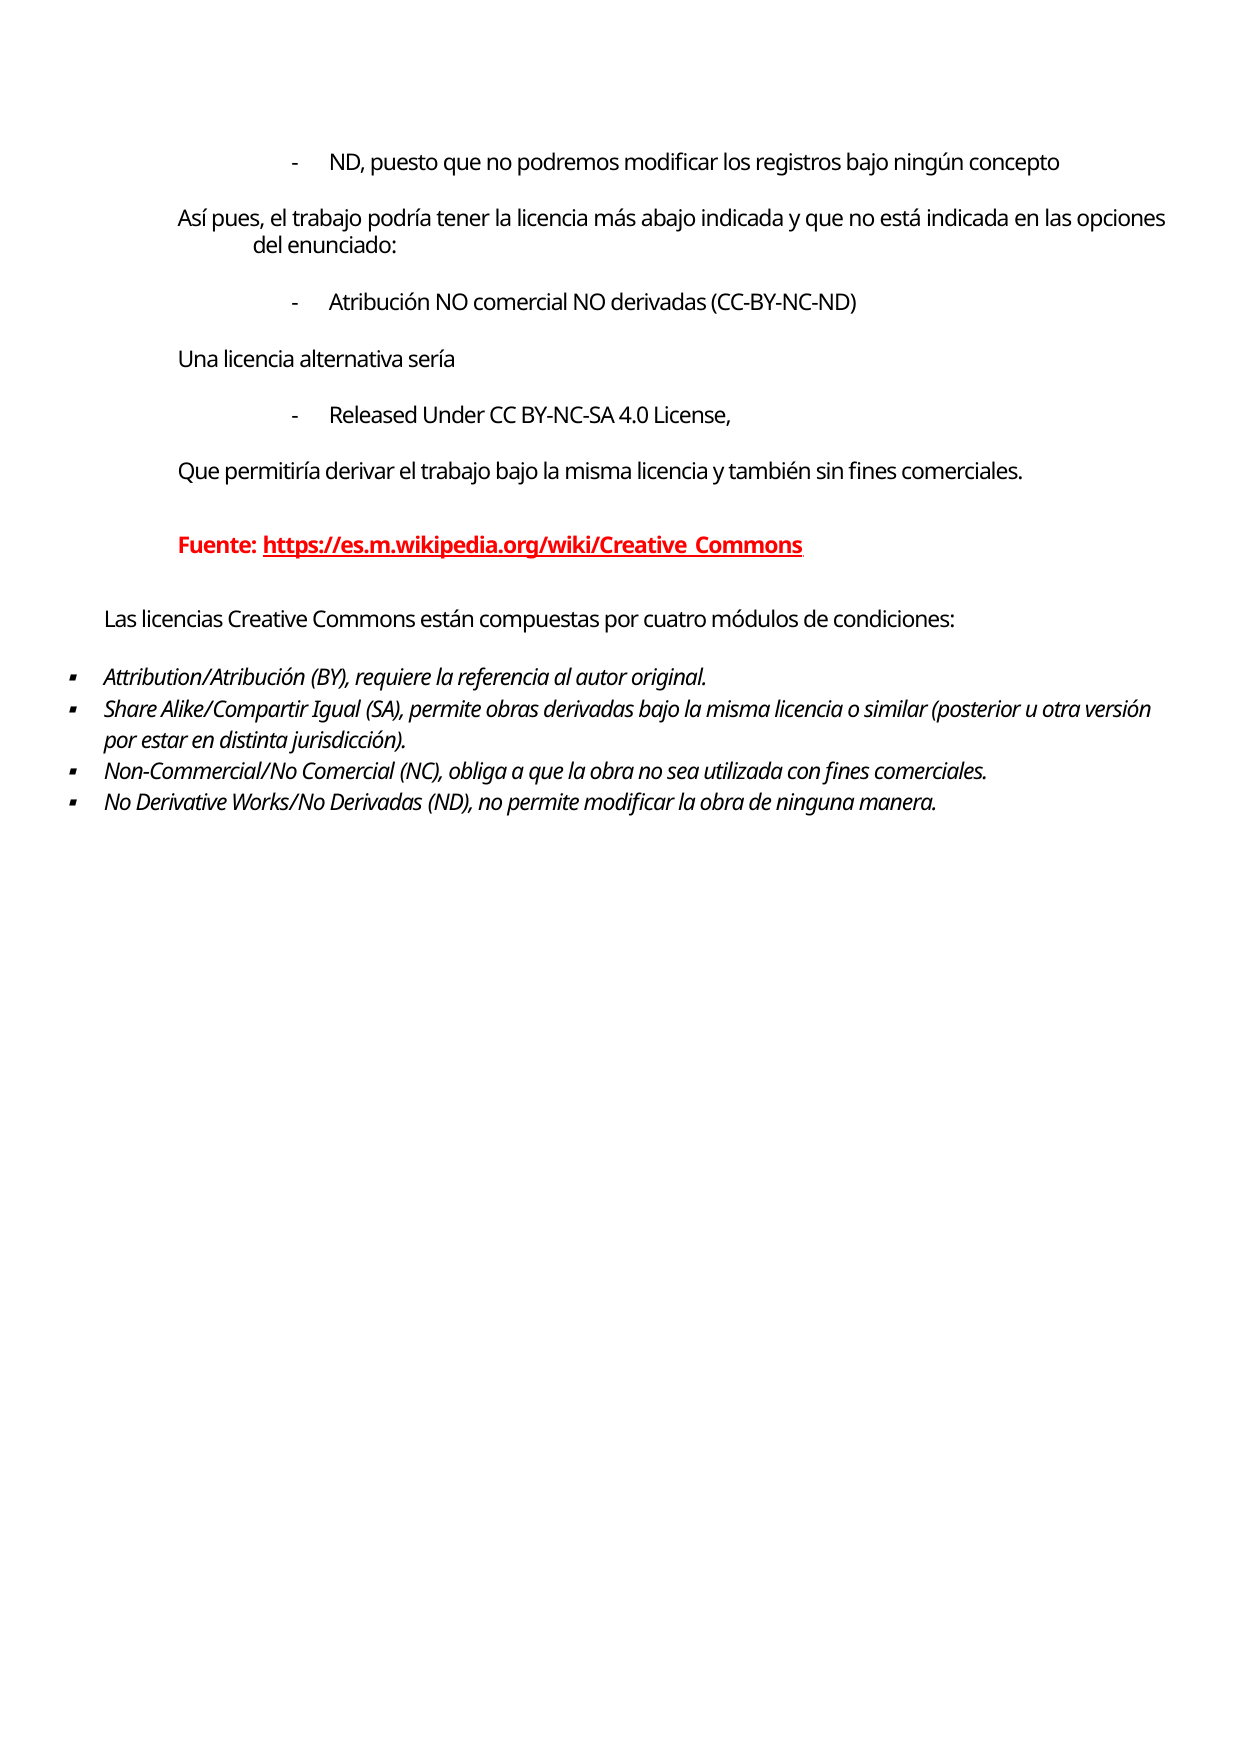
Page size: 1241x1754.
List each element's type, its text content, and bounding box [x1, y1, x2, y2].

list Released Under CC BY-NC-SA 4.0 License, [291, 401, 1167, 429]
list Una licencia alternativa sería [177, 344, 1167, 373]
list ND, puesto que no podremos modificar los registros bajo ningún concepto [291, 148, 1167, 176]
list Así pues, el trabajo podría tener la licencia más abajo indicada y que no está indicada en las opciones del enunciado: [177, 204, 1167, 260]
list Que permitiría derivar el trabajo bajo la misma licencia y también sin fines comerciales. [177, 457, 1167, 485]
list Share Alike/Compartir Igual (SA), permite obras derivadas bajo la misma licencia o similar (posterior u otra versión por estar en distinta jurisdicción). [66, 693, 1167, 755]
list Non-Commercial/No Comercial (NC), obliga a que la obra no sea utilizada con fines comerciales. [66, 755, 1167, 786]
list Las licencias Creative Commons están compuestas por cuatro módulos de condiciones: [103, 605, 1167, 633]
list Atribución NO comercial NO derivadas (CC-BY-NC-ND) [291, 288, 1167, 316]
list Fuente: https://es.m.wikipedia.org/wiki/Creative_Commons [177, 531, 1167, 559]
list Attribution/Atribución (BY), requiere la referencia al autor original. [66, 661, 1167, 693]
list No Derivative Works/No Derivadas (ND), no permite modificar la obra de ninguna manera. [66, 786, 1167, 818]
